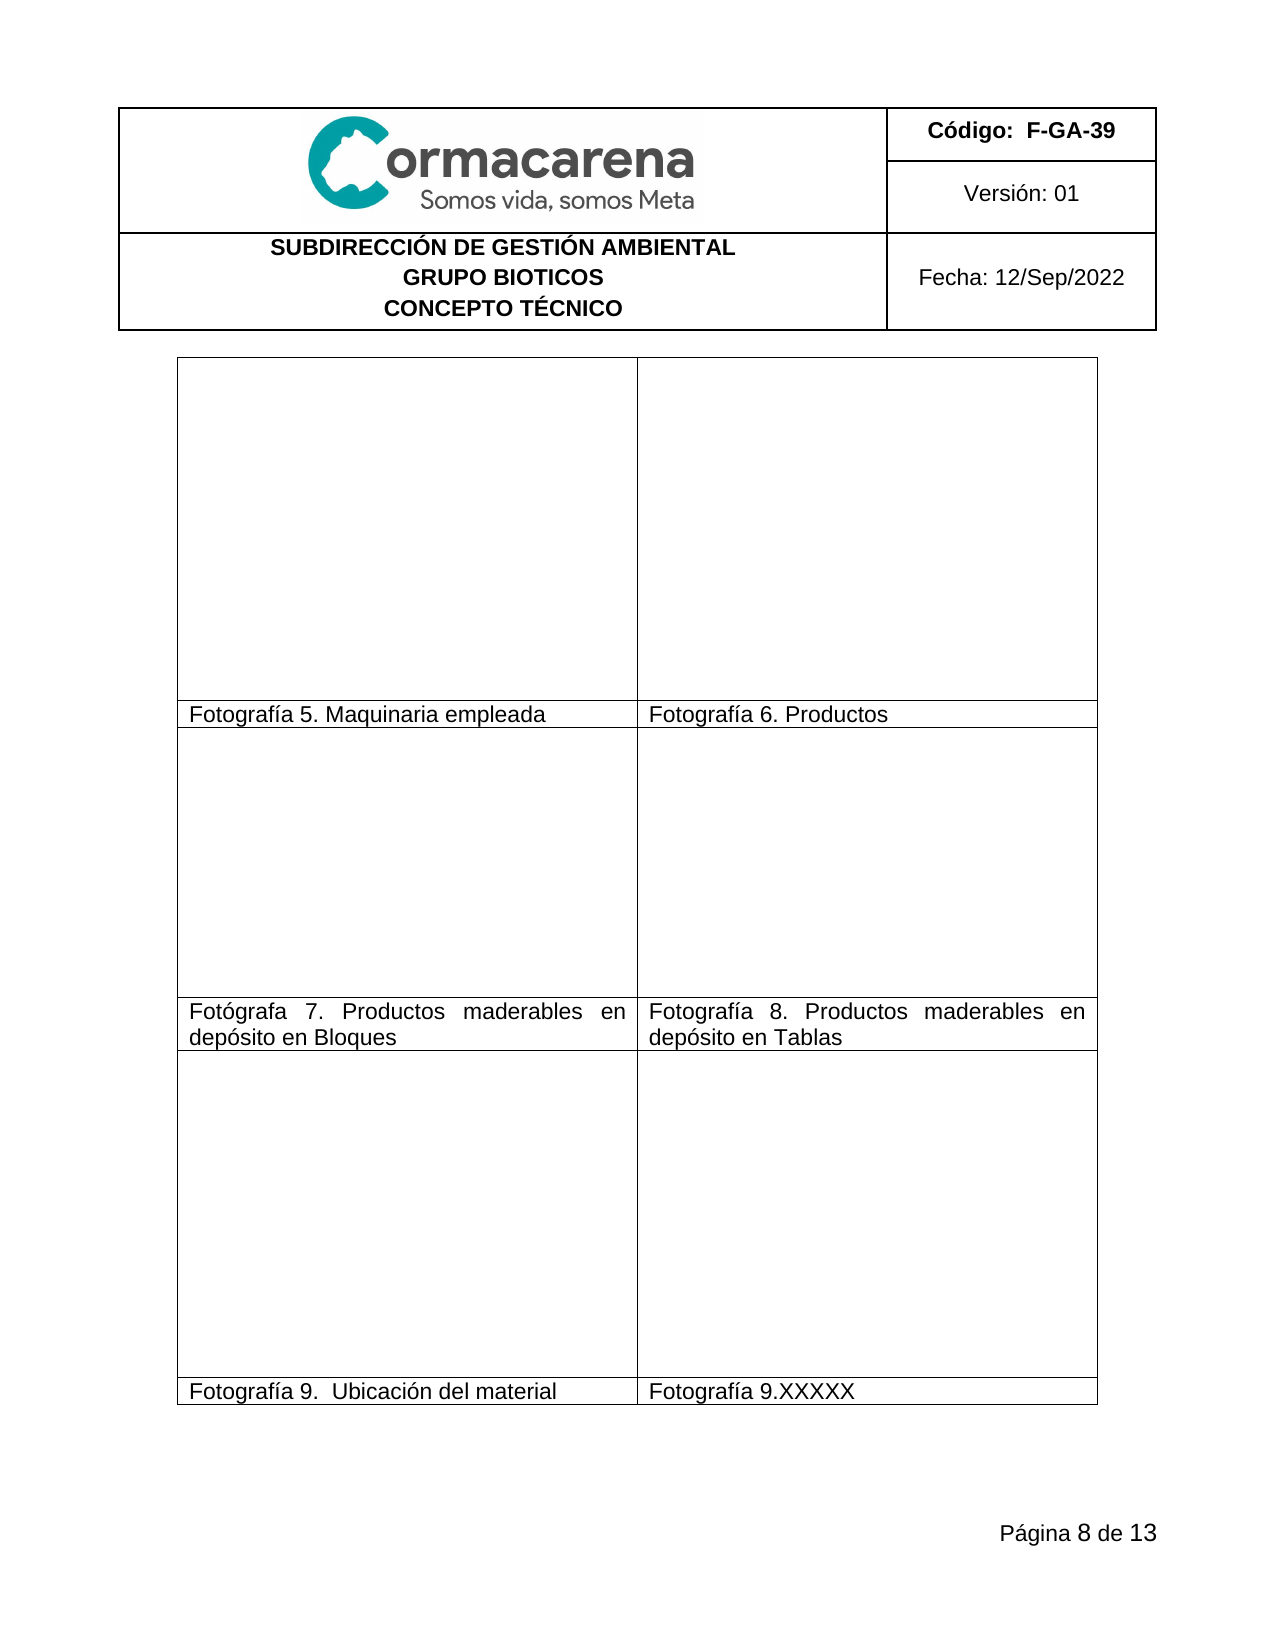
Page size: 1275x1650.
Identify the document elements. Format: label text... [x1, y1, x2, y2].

table_cell Fotografía 9. Ubicación del material [178, 1378, 637, 1404]
table_cell Fotografía 6. Productos [638, 701, 1097, 727]
table_cell [638, 358, 1097, 700]
table_cell Fotografía 8. Productos maderables en depósito en Tablas [638, 998, 1097, 1050]
table_cell Fotógrafa 7. Productos maderables en depósito en Bloques [178, 998, 637, 1050]
table_cell Fotografía 5. Maquinaria empleada [178, 701, 637, 727]
table_cell Fotografía 9.XXXXX [638, 1378, 1097, 1404]
table_cell [178, 358, 637, 700]
table_cell [178, 1051, 637, 1377]
table_cell [178, 728, 637, 997]
table_cell [638, 1051, 1097, 1377]
table_cell [638, 728, 1097, 997]
picture [301, 109, 705, 225]
